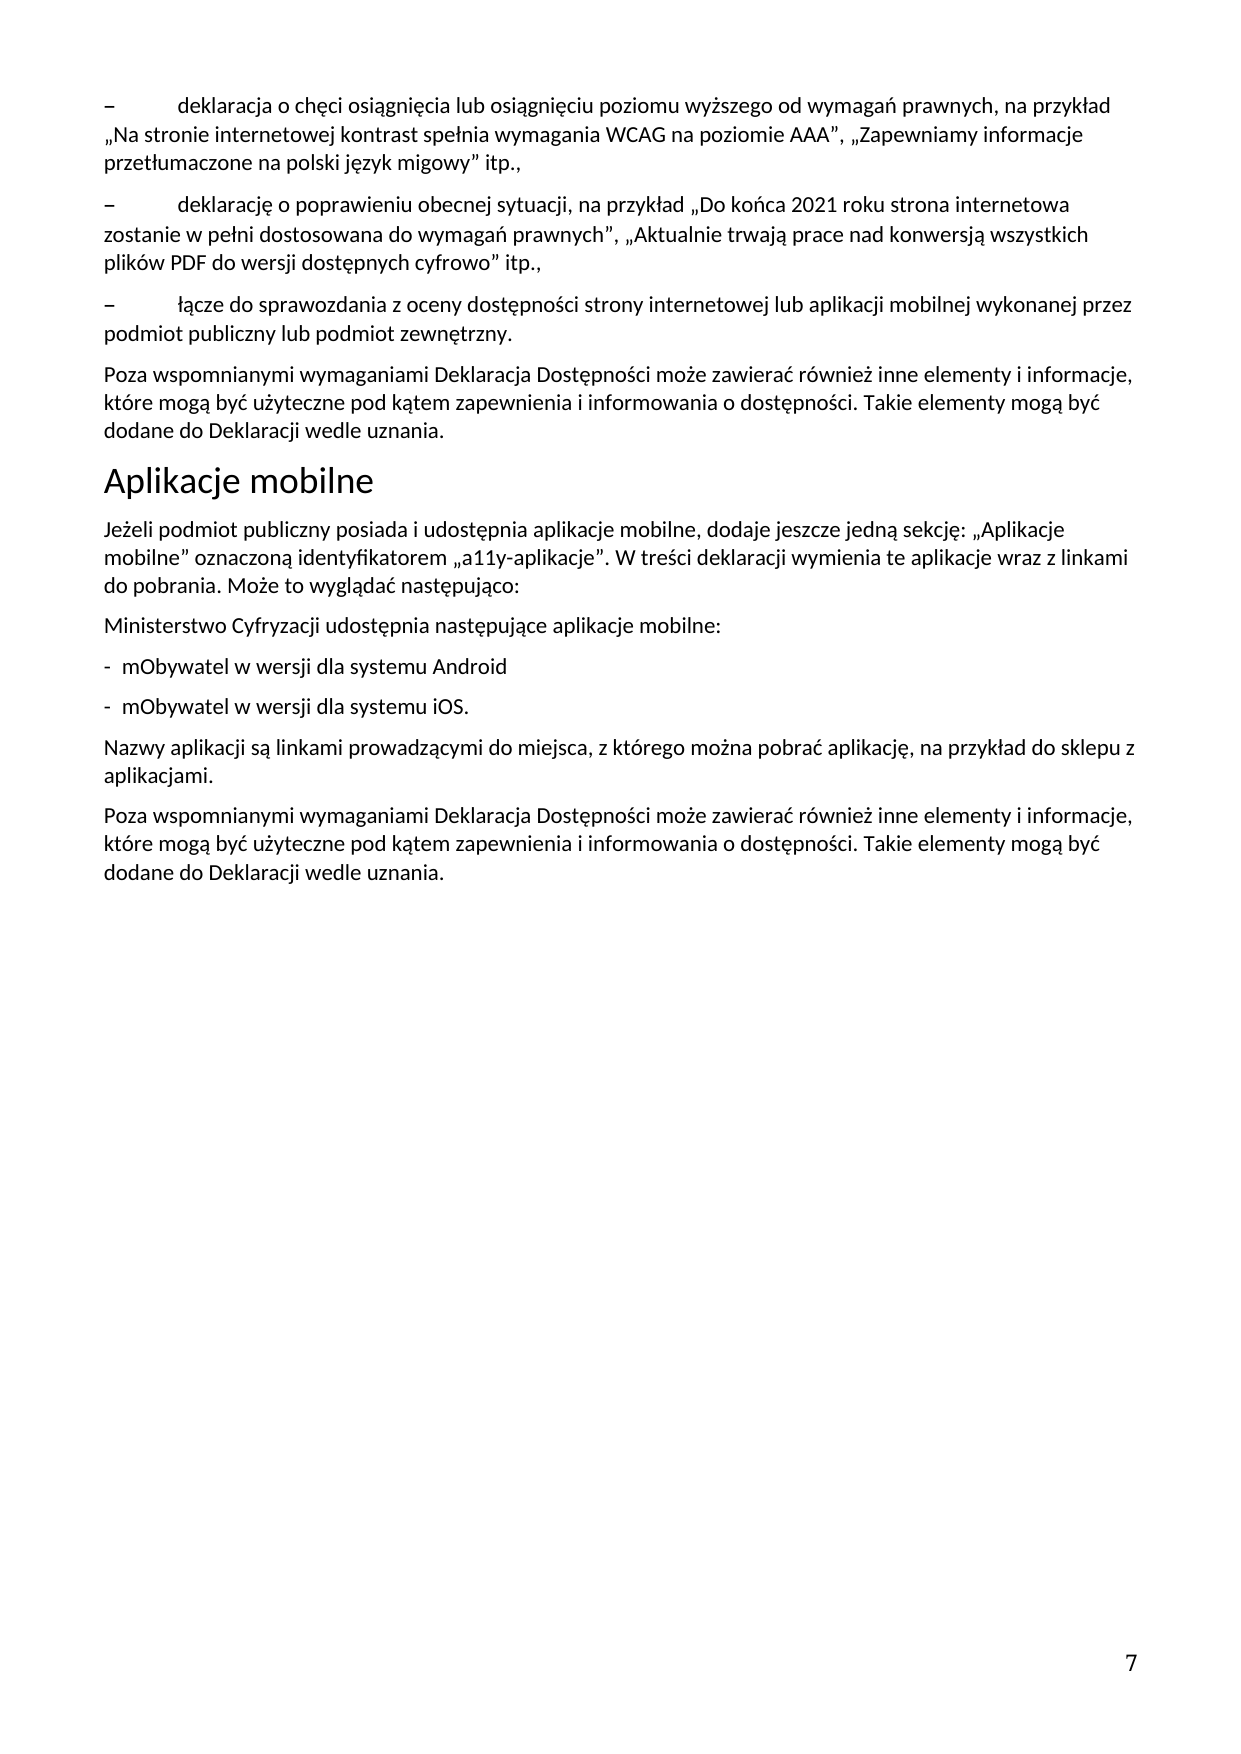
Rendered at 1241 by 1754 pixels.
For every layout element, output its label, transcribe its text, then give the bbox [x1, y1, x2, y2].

list mObywatel w wersji dla systemu Android [103, 652, 1138, 680]
list Poza wspomnianymi wymaganiami Deklaracja Dostępności może zawierać również inne elementy i informacje, które mogą być użyteczne pod kątem zapewnienia i informowania o dostępności. Takie elementy mogą być dodane do Deklaracji wedle uznania. [103, 802, 1138, 886]
list łącze do sprawozdania z oceny dostępności strony internetowej lub aplikacji mobilnej wykonanej przez podmiot publiczny lub podmiot zewnętrzny. [103, 288, 1138, 347]
subtitle Aplikacje mobilne [103, 457, 1138, 502]
list Poza wspomnianymi wymaganiami Deklaracja Dostępności może zawierać również inne elementy i informacje, które mogą być użyteczne pod kątem zapewnienia i informowania o dostępności. Takie elementy mogą być dodane do Deklaracji wedle uznania. [103, 360, 1138, 444]
list deklarację o poprawieniu obecnej sytuacji, na przykład „Do końca 2021 roku strona internetowa zostanie w pełni dostosowana do wymagań prawnych”, „Aktualnie trwają prace nad konwersją wszystkich plików PDF do wersji dostępnych cyfrowo” itp., [103, 188, 1138, 276]
list Nazwy aplikacji są linkami prowadzącymi do miejsca, z którego można pobrać aplikację, na przykład do sklepu z aplikacjami. [103, 733, 1138, 789]
list deklaracja o chęci osiągnięcia lub osiągnięciu poziomu wyższego od wymagań prawnych, na przykład „Na stronie internetowej kontrast spełnia wymagania WCAG na poziomie AAA”, „Zapewniamy informacje przetłumaczone na polski język migowy” itp., [103, 89, 1138, 176]
list Ministerstwo Cyfryzacji udostępnia następujące aplikacje mobilne: [103, 611, 1138, 639]
list mObywatel w wersji dla systemu iOS. [103, 692, 1138, 721]
list Jeżeli podmiot publiczny posiada i udostępnia aplikacje mobilne, dodaje jeszcze jedną sekcję: „Aplikacje mobilne” oznaczoną identyfikatorem „a11y-aplikacje”. W treści deklaracji wymienia te aplikacje wraz z linkami do pobrania. Może to wyglądać następująco: [103, 515, 1138, 599]
